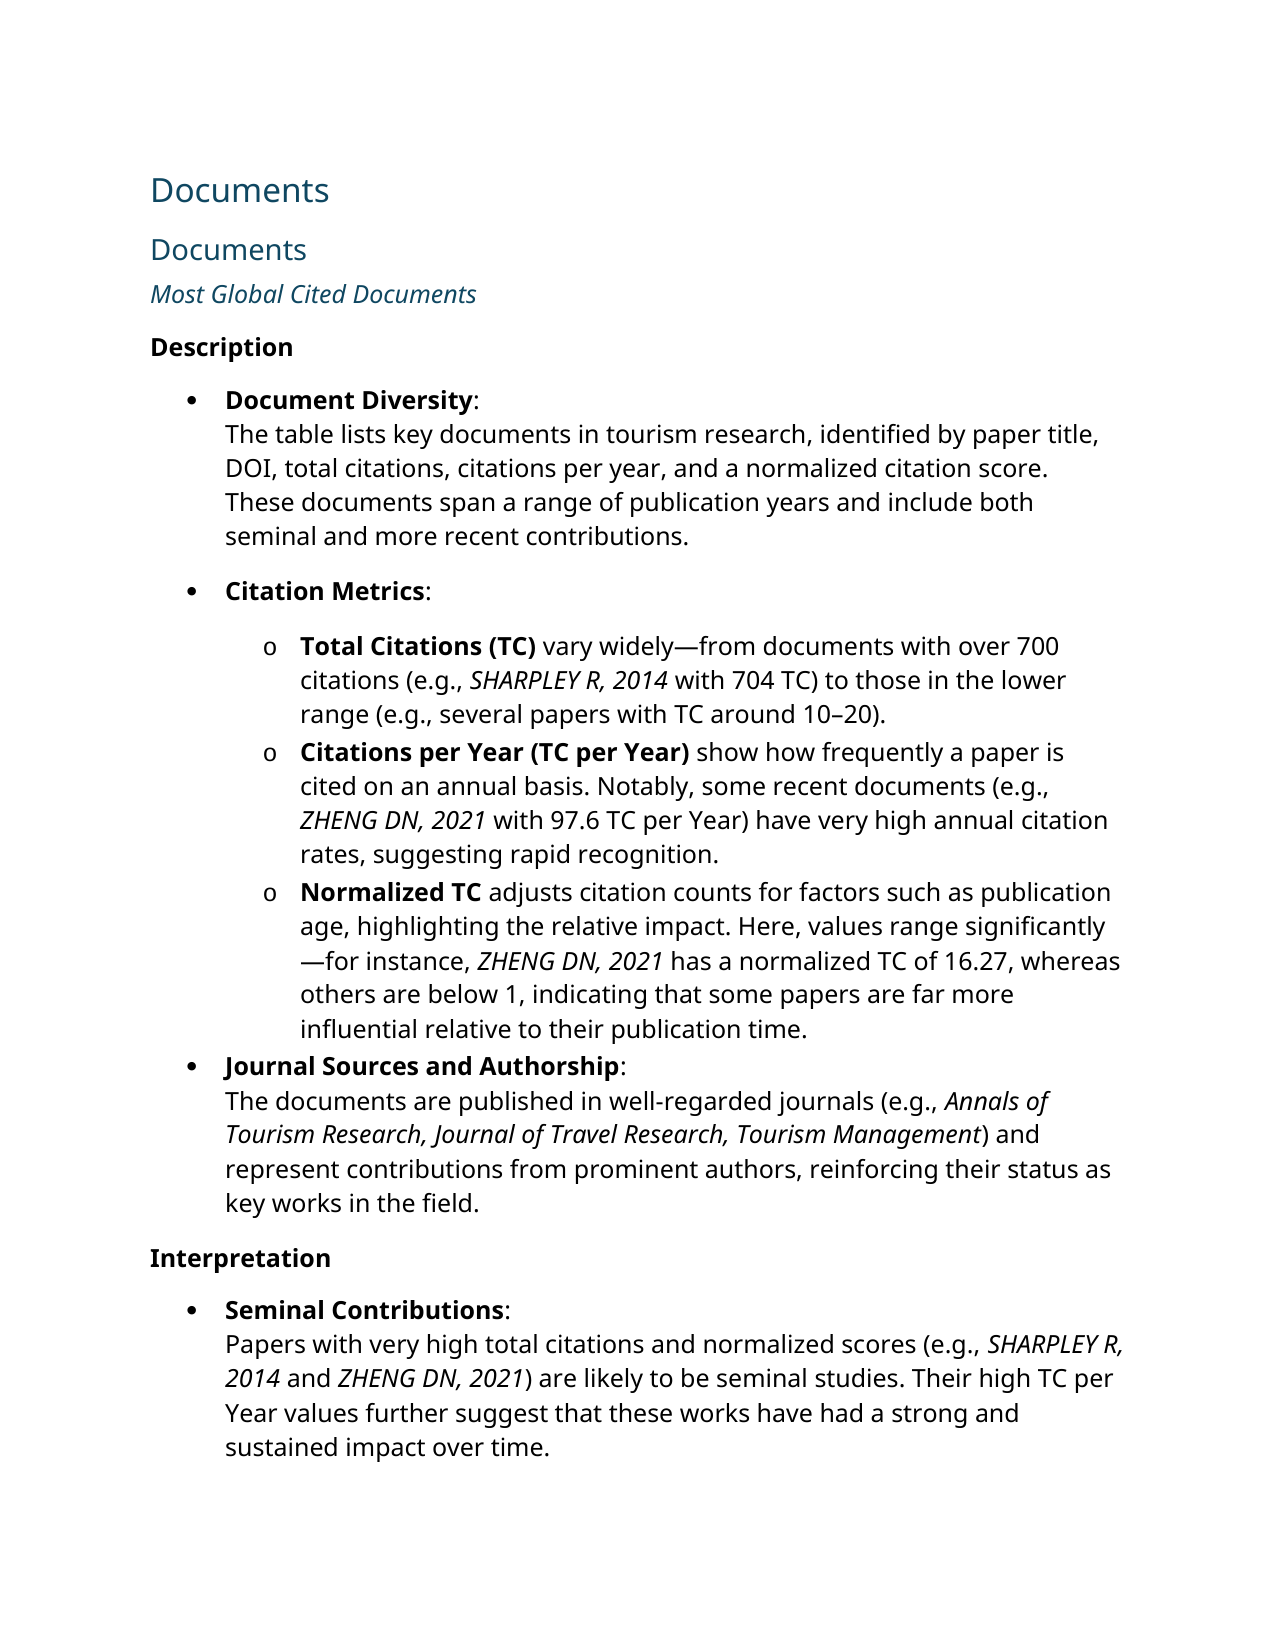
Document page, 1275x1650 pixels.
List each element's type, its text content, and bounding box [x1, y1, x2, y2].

list Document Diversity: The table lists key documents in tourism research, identified by paper title, DOI, total citations, citations per year, and a normalized citation score. These documents span a range of publication years and include both seminal and more recent contributions. [187, 382, 1125, 553]
list Seminal Contributions: Papers with very high total citations and normalized scores (e.g., SHARPLEY R, 2014 and ZHENG DN, 2021) are likely to be seminal studies. Their high TC per Year values further suggest that these works have had a strong and sustained impact over time. [187, 1293, 1125, 1463]
list Total Citations (TC) vary widely—from documents with over 700 citations (e.g., SHARPLEY R, 2014 with 704 TC) to those in the lower range (e.g., several papers with TC around 10–20). [262, 628, 1125, 731]
subtitle Documents [150, 229, 1125, 268]
subtitle Documents [150, 167, 1125, 212]
text Interpretation [150, 1240, 1125, 1274]
text Description [150, 329, 1125, 364]
subtitle Most Global Cited Documents [150, 277, 1125, 311]
list Citation Metrics: [187, 573, 1125, 608]
list Citations per Year (TC per Year) show how frequently a paper is cited on an annual basis. Notably, some recent documents (e.g., ZHENG DN, 2021 with 97.6 TC per Year) have very high annual citation rates, suggesting rapid recognition. [262, 734, 1125, 871]
list Normalized TC adjusts citation counts for factors such as publication age, highlighting the relative impact. Here, values range significantly—for instance, ZHENG DN, 2021 has a normalized TC of 16.27, whereas others are below 1, indicating that some papers are far more influential relative to their publication time. [262, 875, 1125, 1045]
list Journal Sources and Authorship: The documents are published in well-regarded journals (e.g., Annals of Tourism Research, Journal of Travel Research, Tourism Management) and represent contributions from prominent authors, reinforcing their status as key works in the field. [187, 1049, 1125, 1219]
